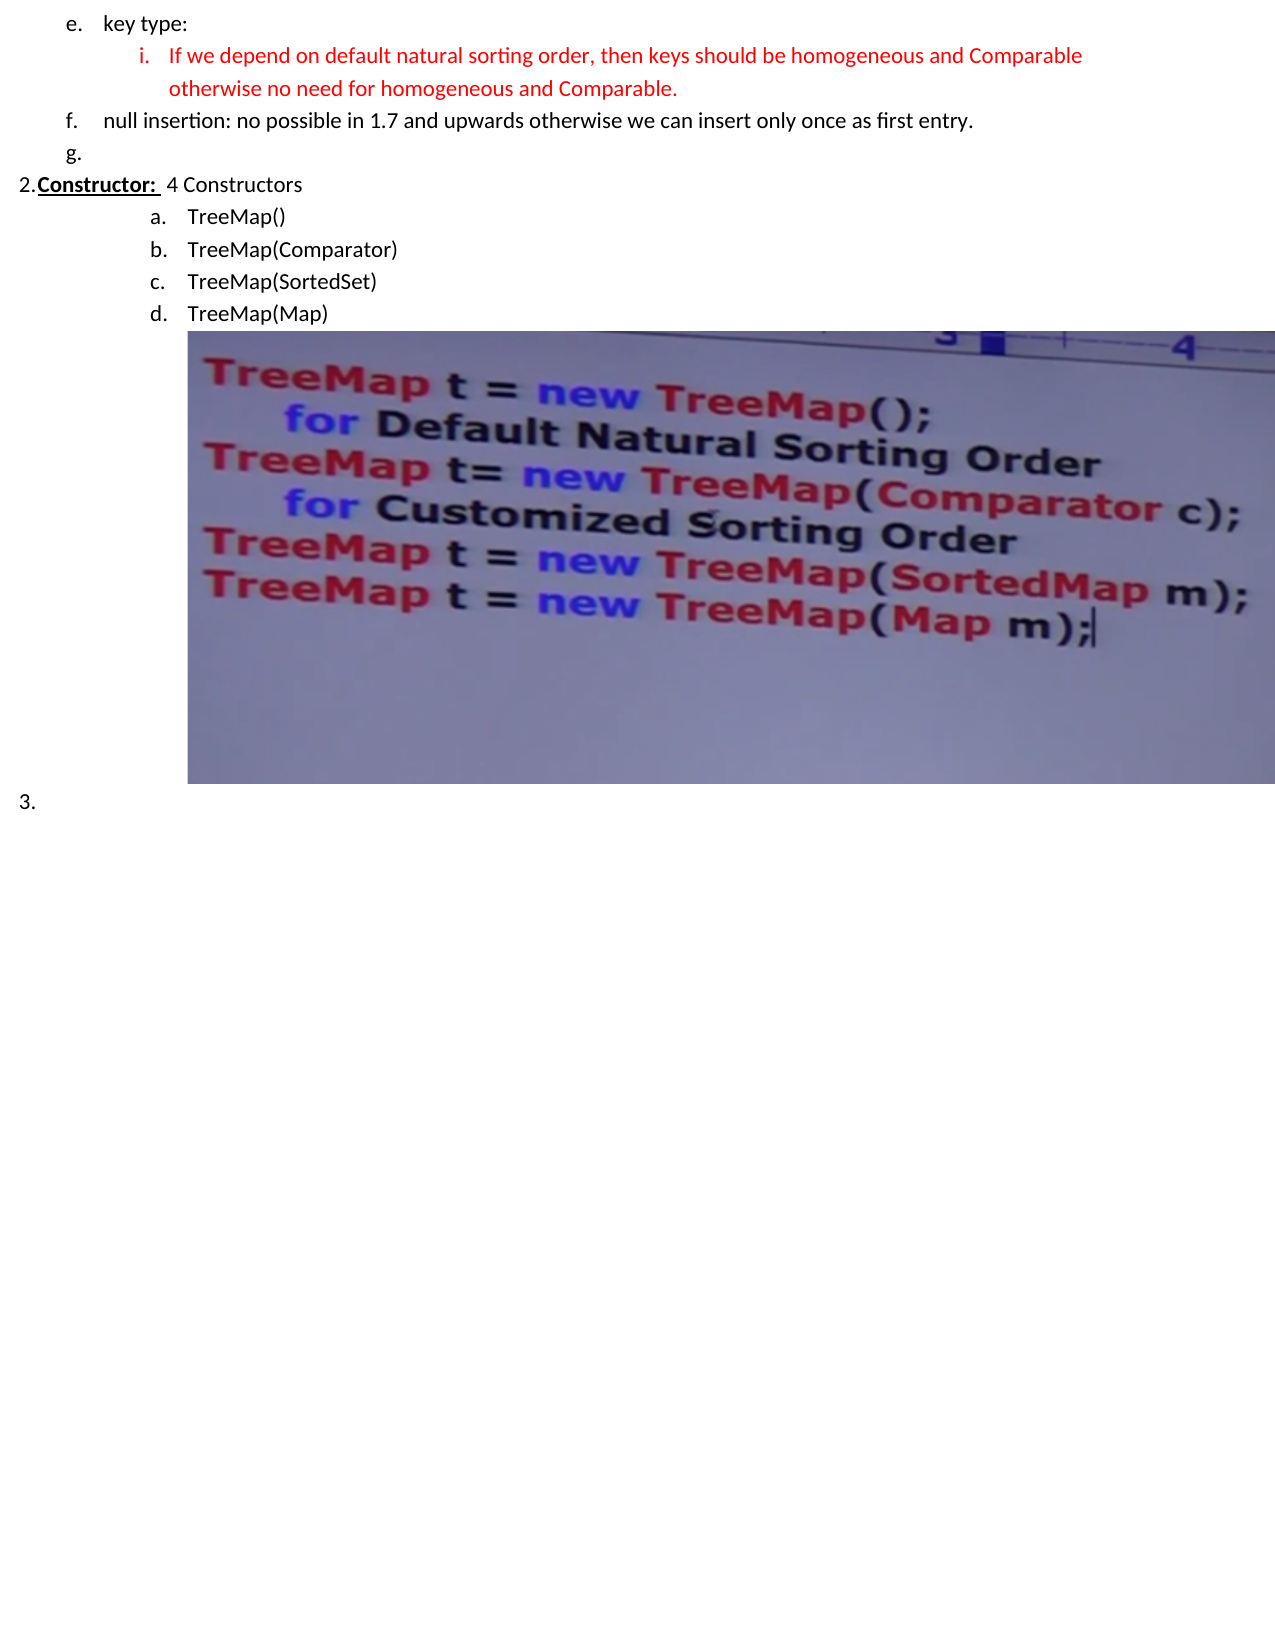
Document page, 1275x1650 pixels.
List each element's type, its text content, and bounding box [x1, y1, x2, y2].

list TreeMap(SortedSet) [150, 267, 1125, 295]
list key type: [66, 9, 1125, 37]
list If we depend on default natural sorting order, then keys should be homogeneous and Comparable otherwise no need for homogeneous and Comparable. [150, 42, 1125, 102]
picture [187, 331, 1275, 784]
list TreeMap(Comparator) [150, 235, 1125, 263]
list null insertion: no possible in 1.7 and upwards otherwise we can insert only once as first entry. [66, 106, 1125, 134]
list TreeMap() [150, 202, 1125, 231]
list Constructor: 4 Constructors [19, 170, 1125, 198]
